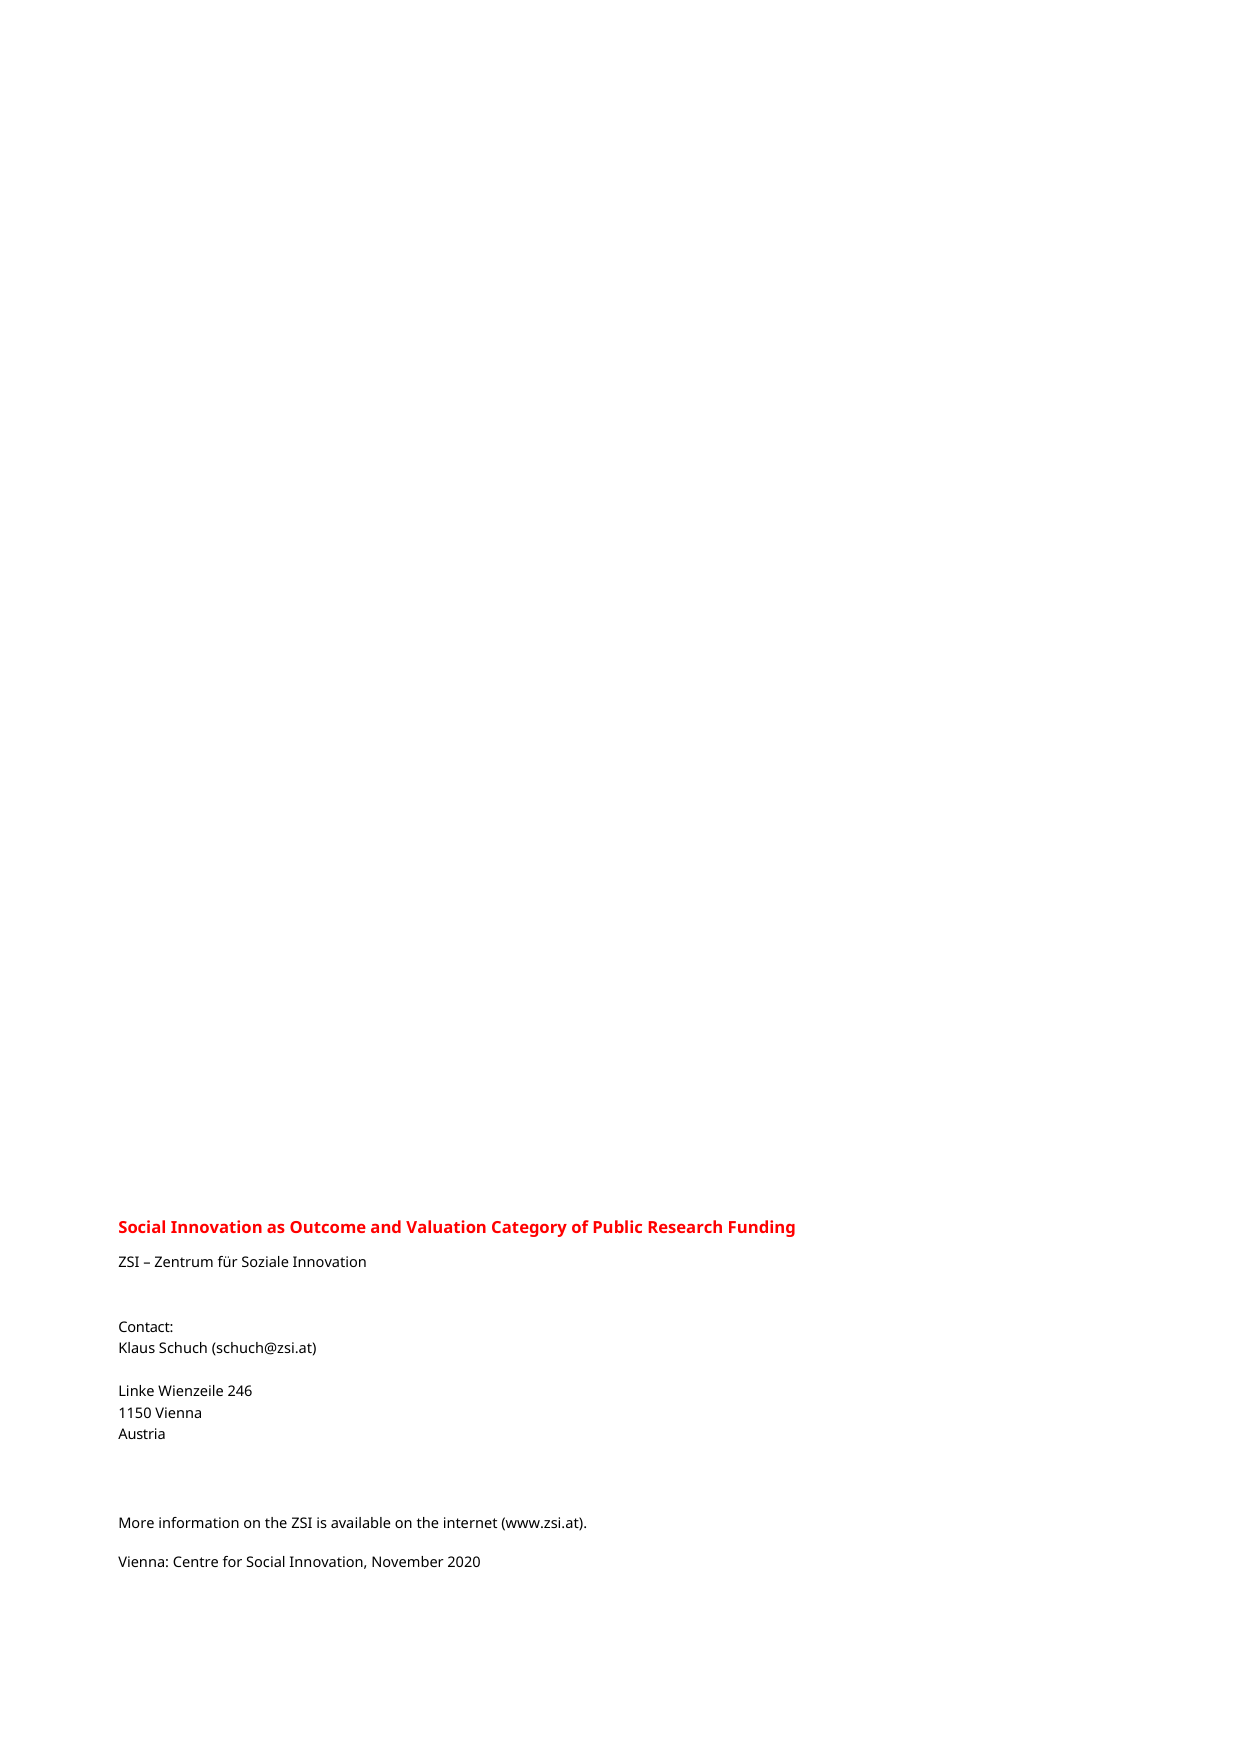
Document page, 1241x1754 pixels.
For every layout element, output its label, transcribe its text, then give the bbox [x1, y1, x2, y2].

text Austria [118, 1424, 1122, 1444]
text 1150 Vienna [118, 1402, 1122, 1422]
text Vienna: Centre for Social Innovation, November 2020 [118, 1551, 1122, 1571]
text More information on the ZSI is available on the internet (www.zsi.at). [118, 1513, 1122, 1533]
text ZSI – Zentrum für Soziale Innovation [118, 1252, 1122, 1272]
text Linke Wienzeile 246 [118, 1381, 1122, 1401]
text Contact: [118, 1317, 1122, 1337]
text Social Innovation as Outcome and Valuation Category of Public Research Funding [118, 1215, 1122, 1238]
text Klaus Schuch (schuch@zsi.at) [118, 1338, 1122, 1358]
